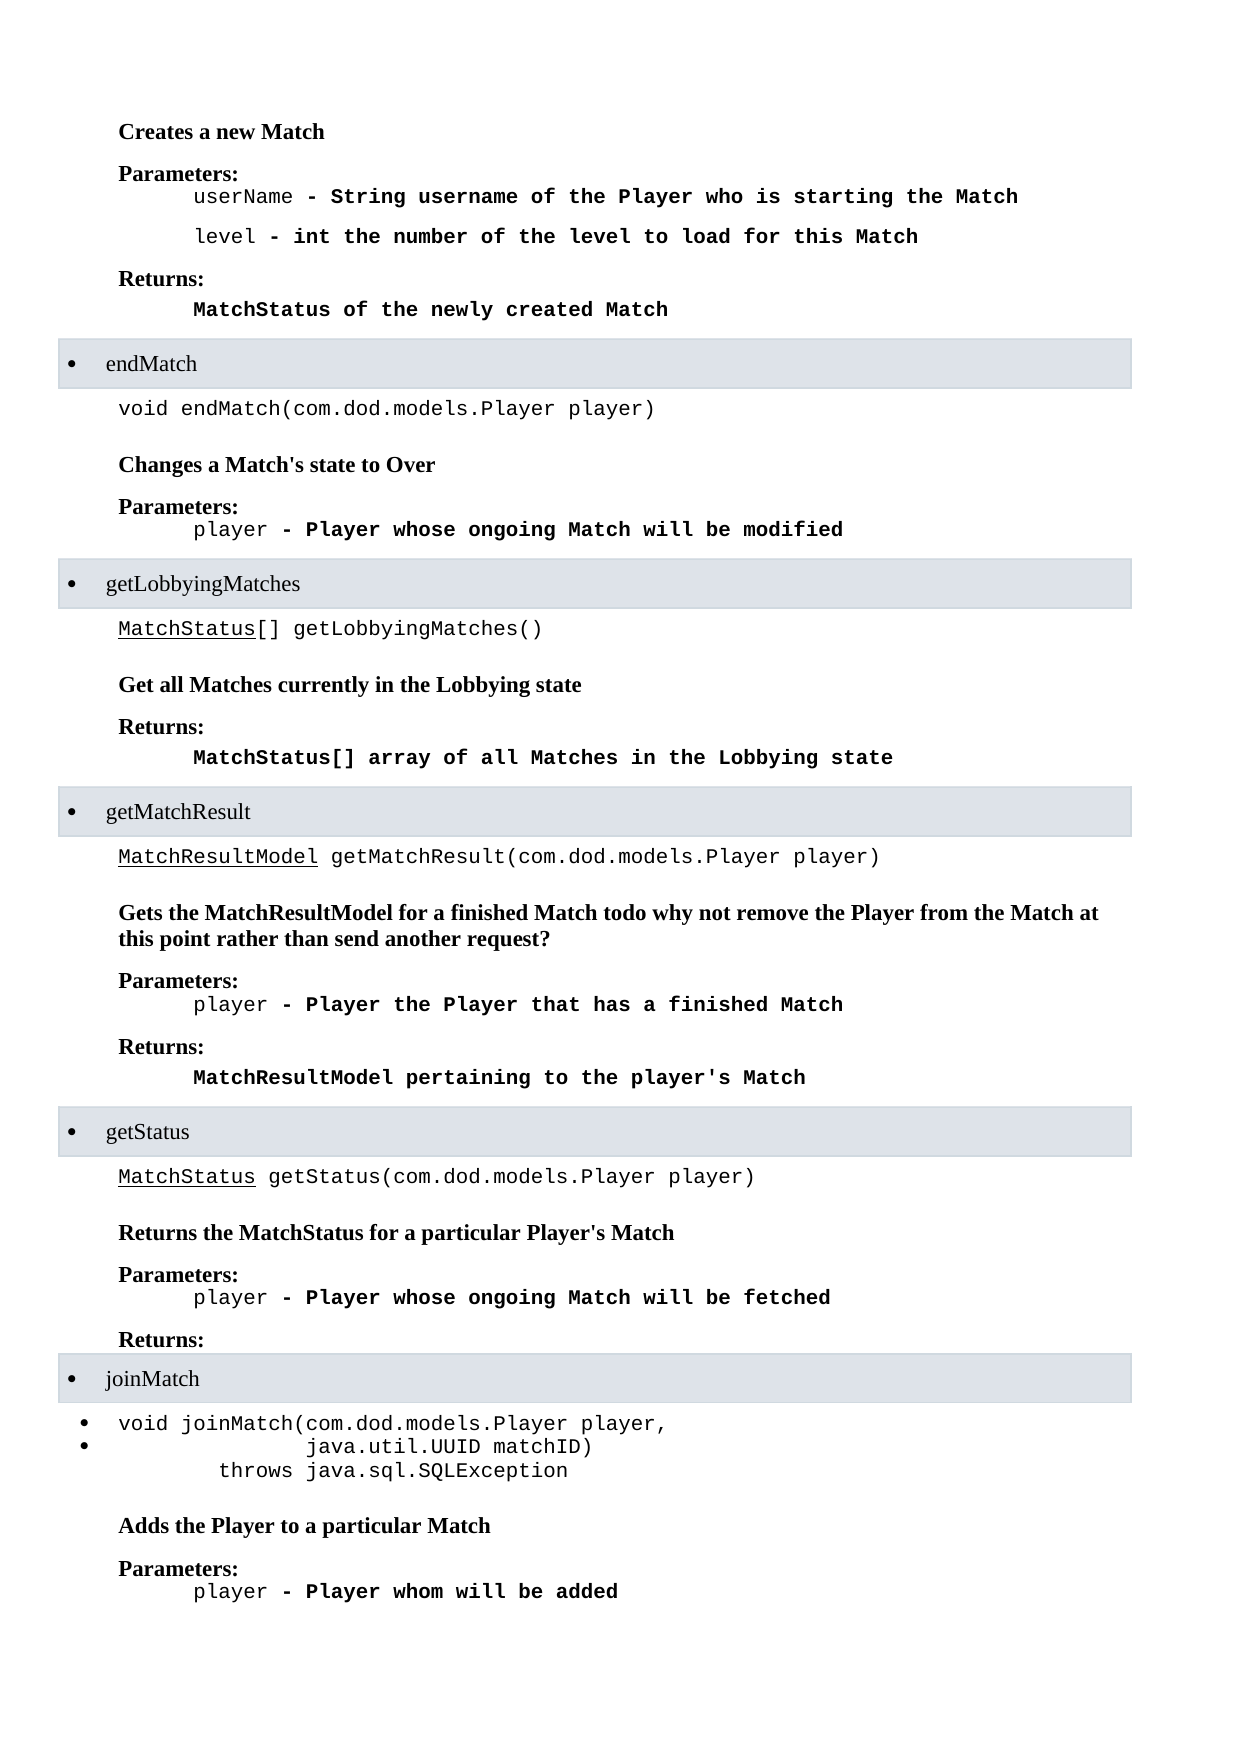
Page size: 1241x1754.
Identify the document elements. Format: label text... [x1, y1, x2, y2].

list java.util.UUID matchID) [81, 1436, 1122, 1460]
list getLobbyingMatches [60, 560, 1130, 607]
list joinMatch [60, 1355, 1130, 1402]
text MatchStatus of the newly created Match [193, 299, 1122, 323]
text Get all Matches currently in the Lobbying state [118, 671, 1122, 697]
text MatchStatus getStatus(com.dod.models.Player player) [118, 1166, 1122, 1190]
text userName - String username of the Player who is starting the Match [193, 186, 1122, 210]
text player - Player the Player that has a finished Match [193, 994, 1122, 1017]
text Changes a Match's state to Over [118, 451, 1122, 477]
text Parameters: [118, 1554, 1122, 1581]
text player - Player whose ongoing Match will be fetched [193, 1287, 1122, 1311]
list endMatch [60, 340, 1130, 387]
text Returns the MatchStatus for a particular Player's Match [118, 1219, 1122, 1245]
text Parameters: [118, 1261, 1122, 1287]
text player - Player whom will be added [193, 1581, 1122, 1604]
text Adds the Player to a particular Match [118, 1513, 1122, 1539]
text Returns: [118, 1033, 1122, 1059]
list getMatchResult [60, 788, 1130, 835]
text Creates a new Match [118, 118, 1122, 144]
text Returns: [118, 713, 1122, 739]
text level - int the number of the level to load for this Match [193, 226, 1122, 249]
list void joinMatch(com.dod.models.Player player, [81, 1412, 1122, 1436]
text Returns: [118, 265, 1122, 291]
text Parameters: [118, 493, 1122, 519]
text Parameters: [118, 967, 1122, 994]
text Parameters: [118, 160, 1122, 186]
text MatchResultModel getMatchResult(com.dod.models.Player player) [118, 846, 1122, 870]
text player - Player whose ongoing Match will be modified [193, 519, 1122, 543]
list getStatus [60, 1108, 1130, 1155]
text MatchResultModel pertaining to the player's Match [193, 1067, 1122, 1091]
text MatchStatus[] getLobbyingMatches() [118, 618, 1122, 642]
text Gets the MatchResultModel for a finished Match todo why not remove the Player from the Match at this point rather than send another request? [118, 899, 1122, 952]
text throws java.sql.SQLException [118, 1460, 1122, 1483]
text Returns: [118, 1326, 1122, 1353]
text MatchStatus[] array of all Matches in the Lobbying state [193, 747, 1122, 771]
text void endMatch(com.dod.models.Player player) [118, 398, 1122, 422]
